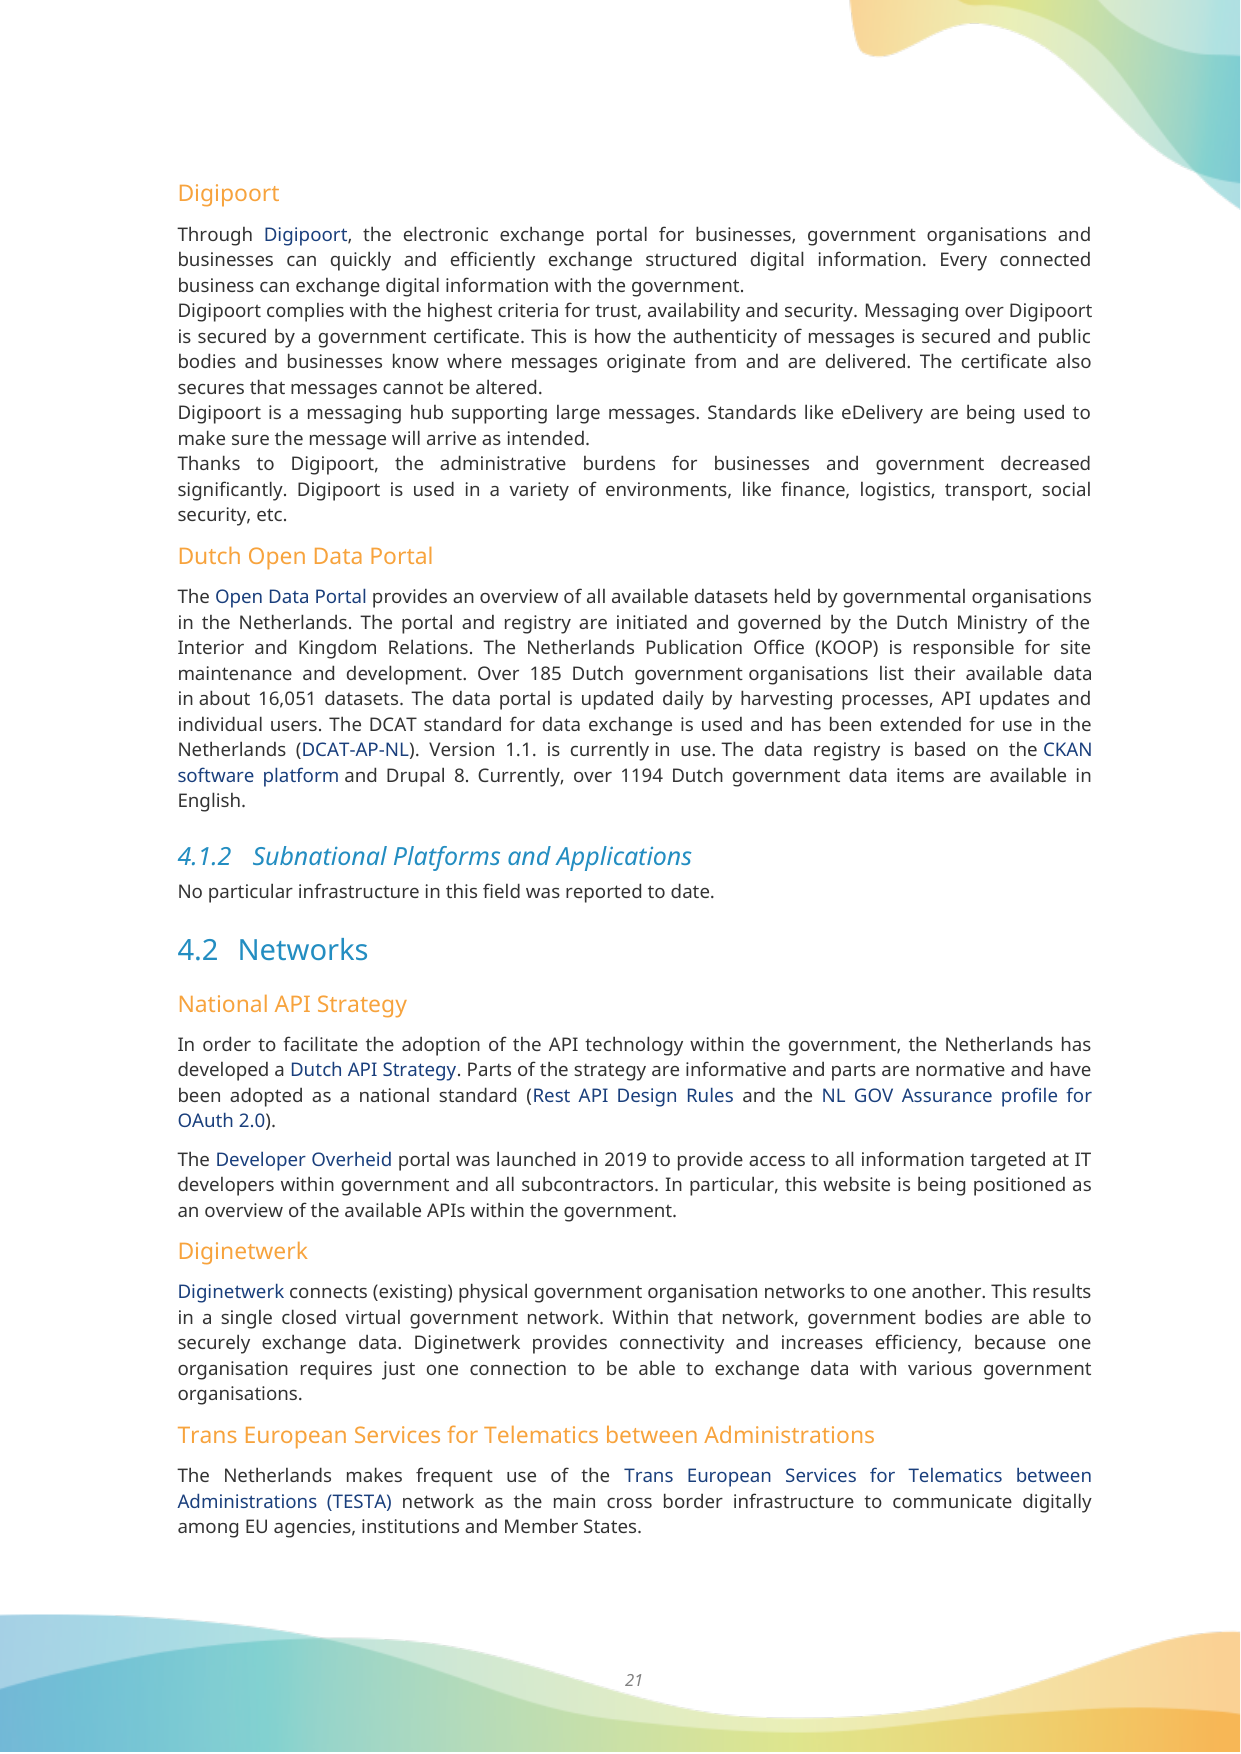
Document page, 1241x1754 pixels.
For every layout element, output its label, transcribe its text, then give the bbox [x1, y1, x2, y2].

picture [325, 0, 1241, 213]
text No particular infrastructure in this field was reported to date. [177, 878, 1092, 904]
subtitle Dutch Open Data Portal [177, 540, 1092, 571]
text The Open Data Portal provides an overview of all available datasets held by governmental organisations in the Netherlands. The portal and registry are initiated and governed by the Dutch Ministry of the Interior and Kingdom Relations. The Netherlands Publication Office (KOOP) is responsible for site maintenance and development. Over 185 Dutch government organisations list their available data in about 16,051 datasets. The data portal is updated daily by harvesting processes, API updates and individual users. The DCAT standard for data exchange is used and has been extended for use in the Netherlands (DCAT-AP-NL). Version 1.1. is currently in use. The data registry is based on the CKAN software platform and Drupal 8. Currently, over 1194 Dutch government data items are available in English. [177, 583, 1092, 813]
text Through Digipoort, the electronic exchange portal for businesses, government organisations and businesses can quickly and efficiently exchange structured digital information. Every connected business can exchange digital information with the government. [177, 221, 1092, 298]
picture [0, 1610, 1241, 1752]
text Digipoort complies with the highest criteria for trust, availability and security. Messaging over Digipoort is secured by a government certificate. This is how the authenticity of messages is secured and public bodies and businesses know where messages originate from and are delivered. The certificate also secures that messages cannot be altered. [177, 298, 1092, 400]
text Digipoort is a messaging hub supporting large messages. Standards like eDelivery are being used to make sure the message will arrive as intended. [177, 400, 1092, 451]
text The Developer Overheid portal was launched in 2019 to provide access to all information targeted at IT developers within government and all subcontractors. In particular, this website is being positioned as an overview of the available APIs within the government. [177, 1146, 1092, 1222]
subtitle Subnational Platforms and Applications [177, 838, 1092, 872]
text In order to facilitate the adoption of the API technology within the government, the Netherlands has developed a Dutch API Strategy. Parts of the strategy are informative and parts are normative and have been adopted as a national standard (Rest API Design Rules and the NL GOV Assurance profile for OAuth 2.0). [177, 1031, 1092, 1133]
subtitle Trans European Services for Telematics between Administrations [177, 1419, 1092, 1450]
subtitle Diginetwerk [177, 1235, 1092, 1266]
text Diginetwerk connects (existing) physical government organisation networks to one another. This results in a single closed virtual government network. Within that network, government bodies are able to securely exchange data. Diginetwerk provides connectivity and increases efficiency, because one organisation requires just one connection to be able to exchange data with various government organisations. [177, 1279, 1092, 1406]
subtitle Networks [177, 929, 1092, 969]
text The Netherlands makes frequent use of the Trans European Services for Telematics between Administrations (TESTA) network as the main cross border infrastructure to communicate digitally among EU agencies, institutions and Member States. [177, 1462, 1092, 1539]
subtitle National API Strategy [177, 987, 1092, 1019]
text Thanks to Digipoort, the administrative burdens for businesses and government decreased significantly. Digipoort is used in a variety of environments, like finance, logistics, transport, social security, etc. [177, 451, 1092, 527]
subtitle Digipoort [177, 177, 1092, 208]
